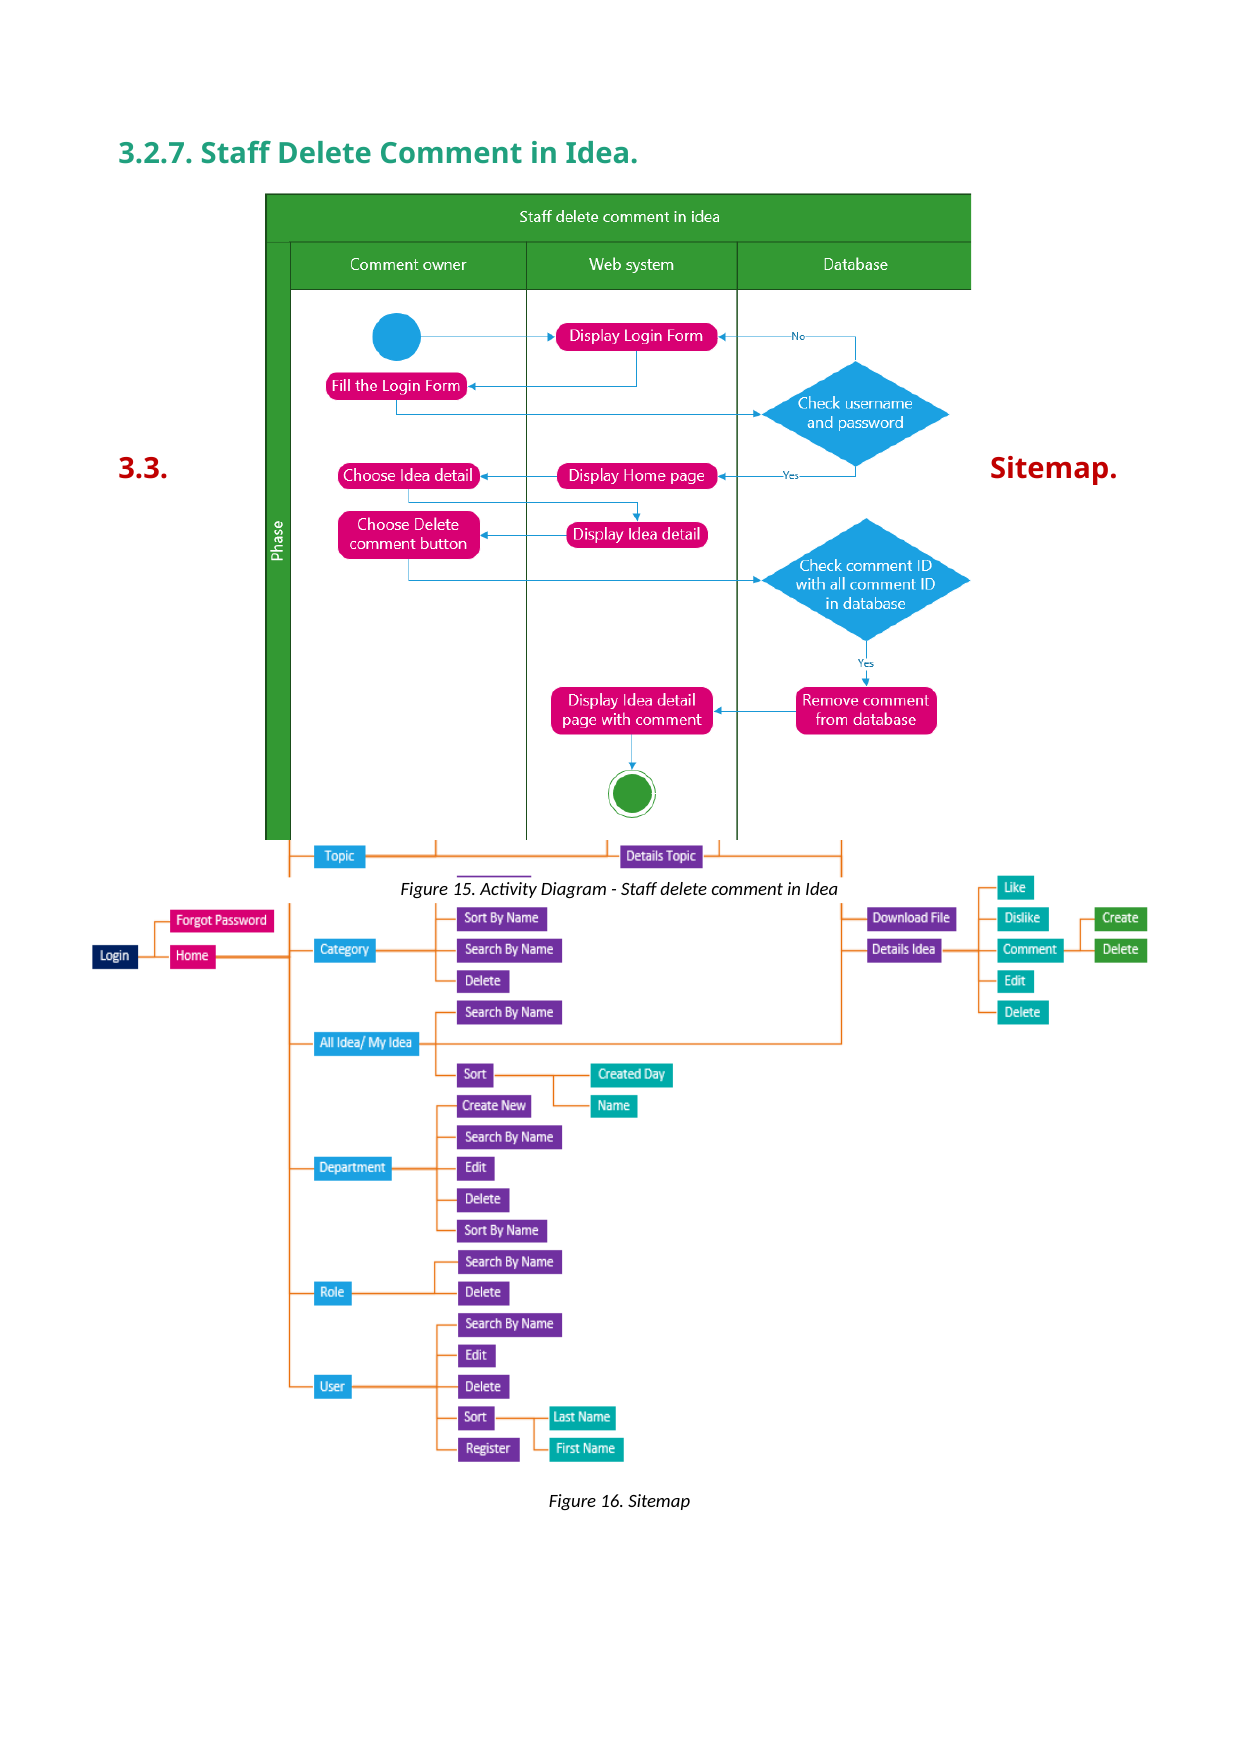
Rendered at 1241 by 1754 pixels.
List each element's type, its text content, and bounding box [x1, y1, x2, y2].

picture [89, 192, 1149, 1461]
subtitle 3.2.7. Staff Delete Comment in Idea. [118, 133, 1122, 172]
text 3.3. Sitemap. [118, 447, 265, 487]
text 3.3. Sitemap. [972, 447, 1122, 487]
